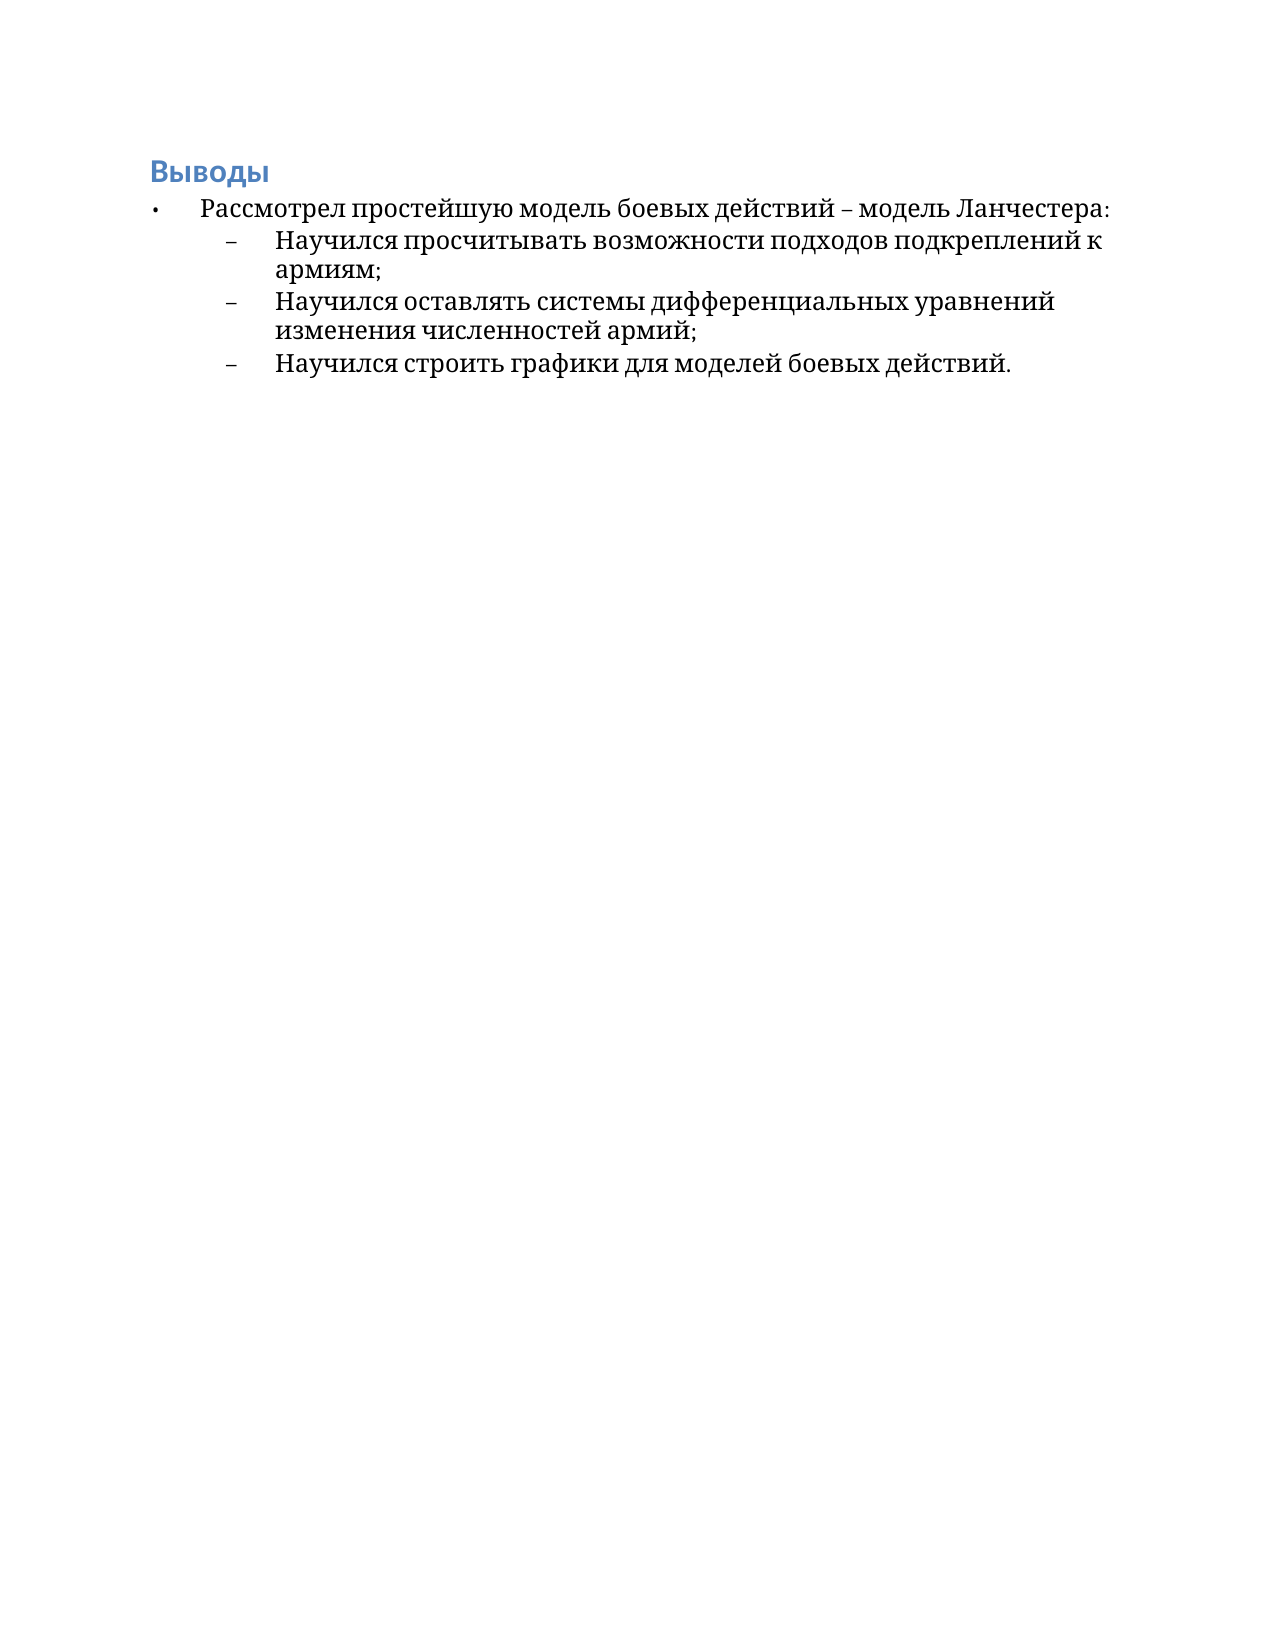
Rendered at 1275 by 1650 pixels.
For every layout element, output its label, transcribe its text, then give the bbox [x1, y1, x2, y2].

subtitle Выводы [150, 150, 1125, 191]
list Научился оставлять системы дифференциальных уравнений изменения численностей армий; [225, 288, 1125, 346]
list Научился строить графики для моделей боевых действий. [225, 349, 1125, 378]
list Рассмотрел простейшую модель боевых действий – модель Ланчестера: [150, 194, 1125, 223]
list Научился просчитывать возможности подходов подкреплений к армиям; [225, 227, 1125, 284]
